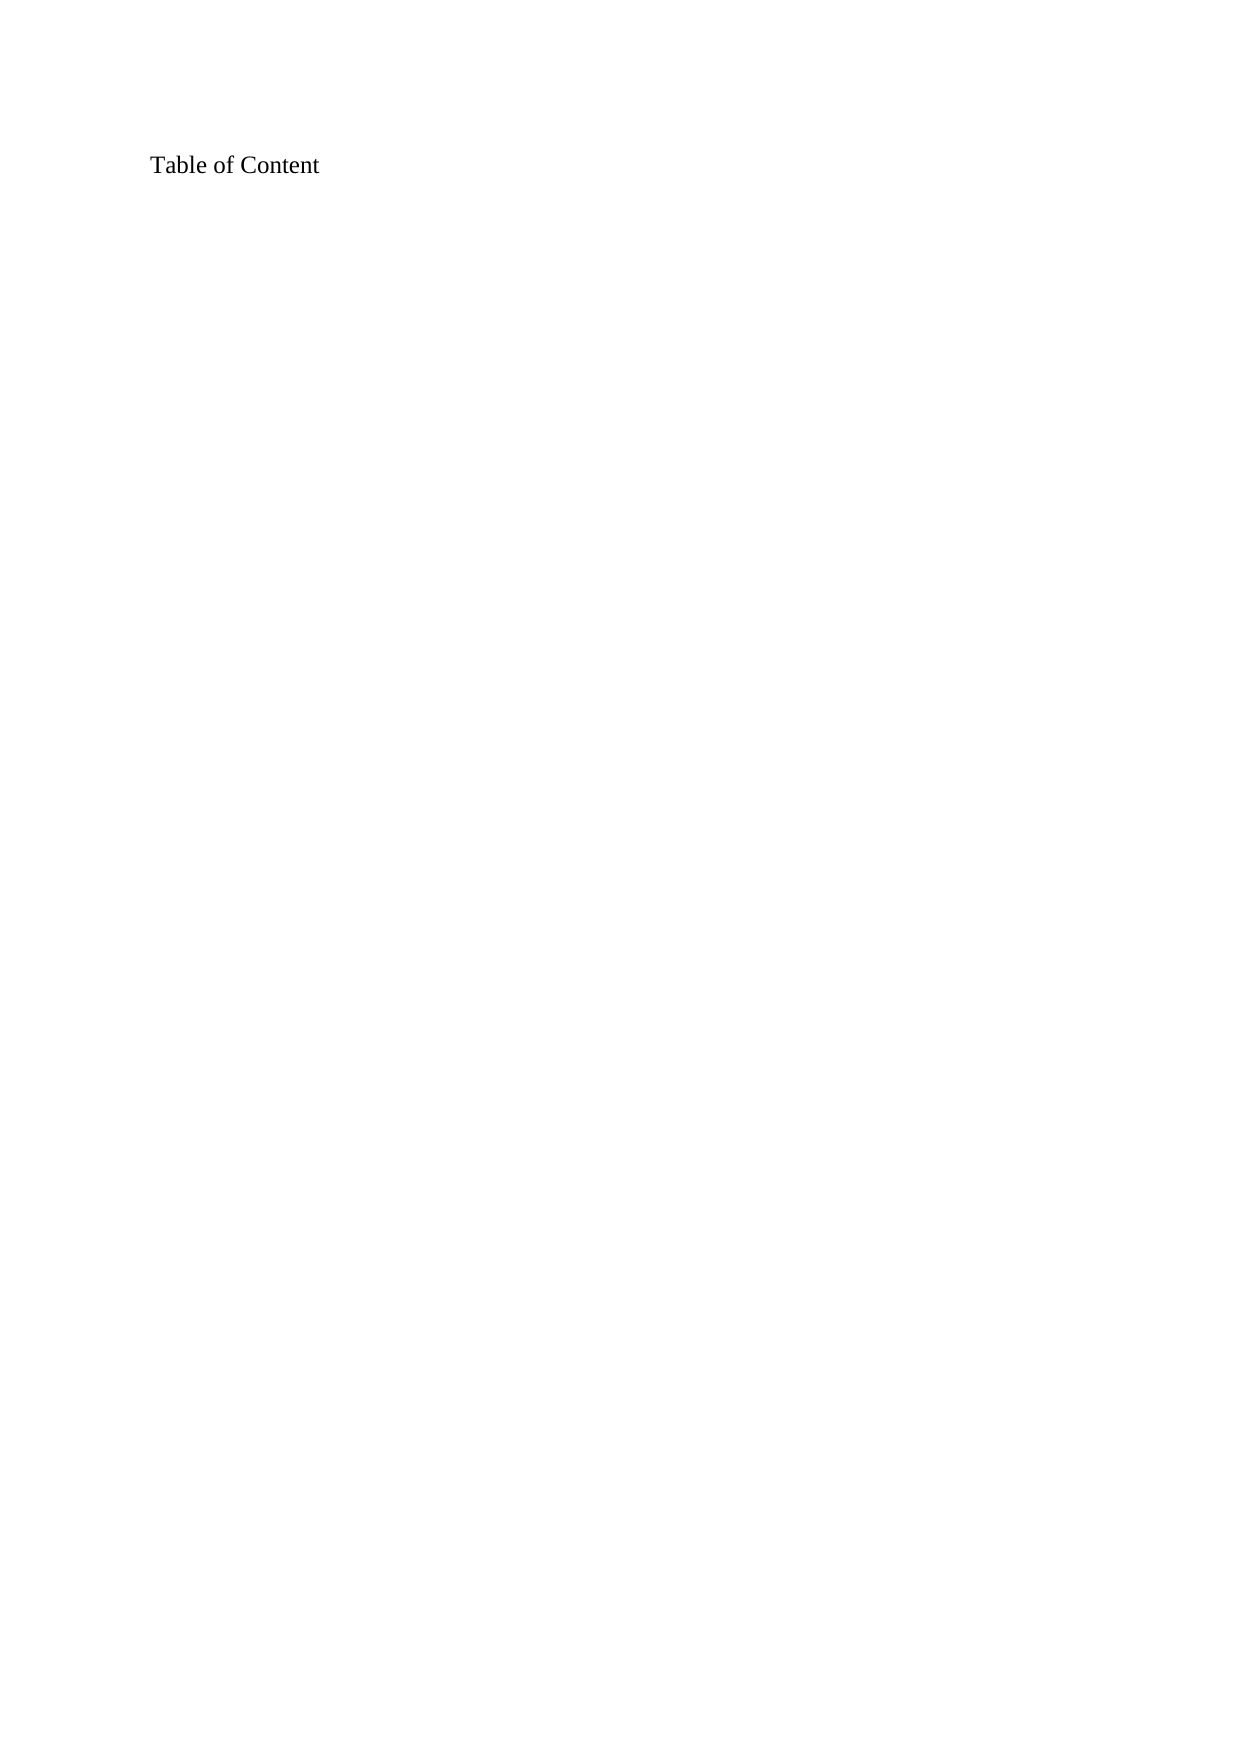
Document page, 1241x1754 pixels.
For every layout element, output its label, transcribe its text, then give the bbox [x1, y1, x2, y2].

text Table of Content [150, 150, 1090, 179]
